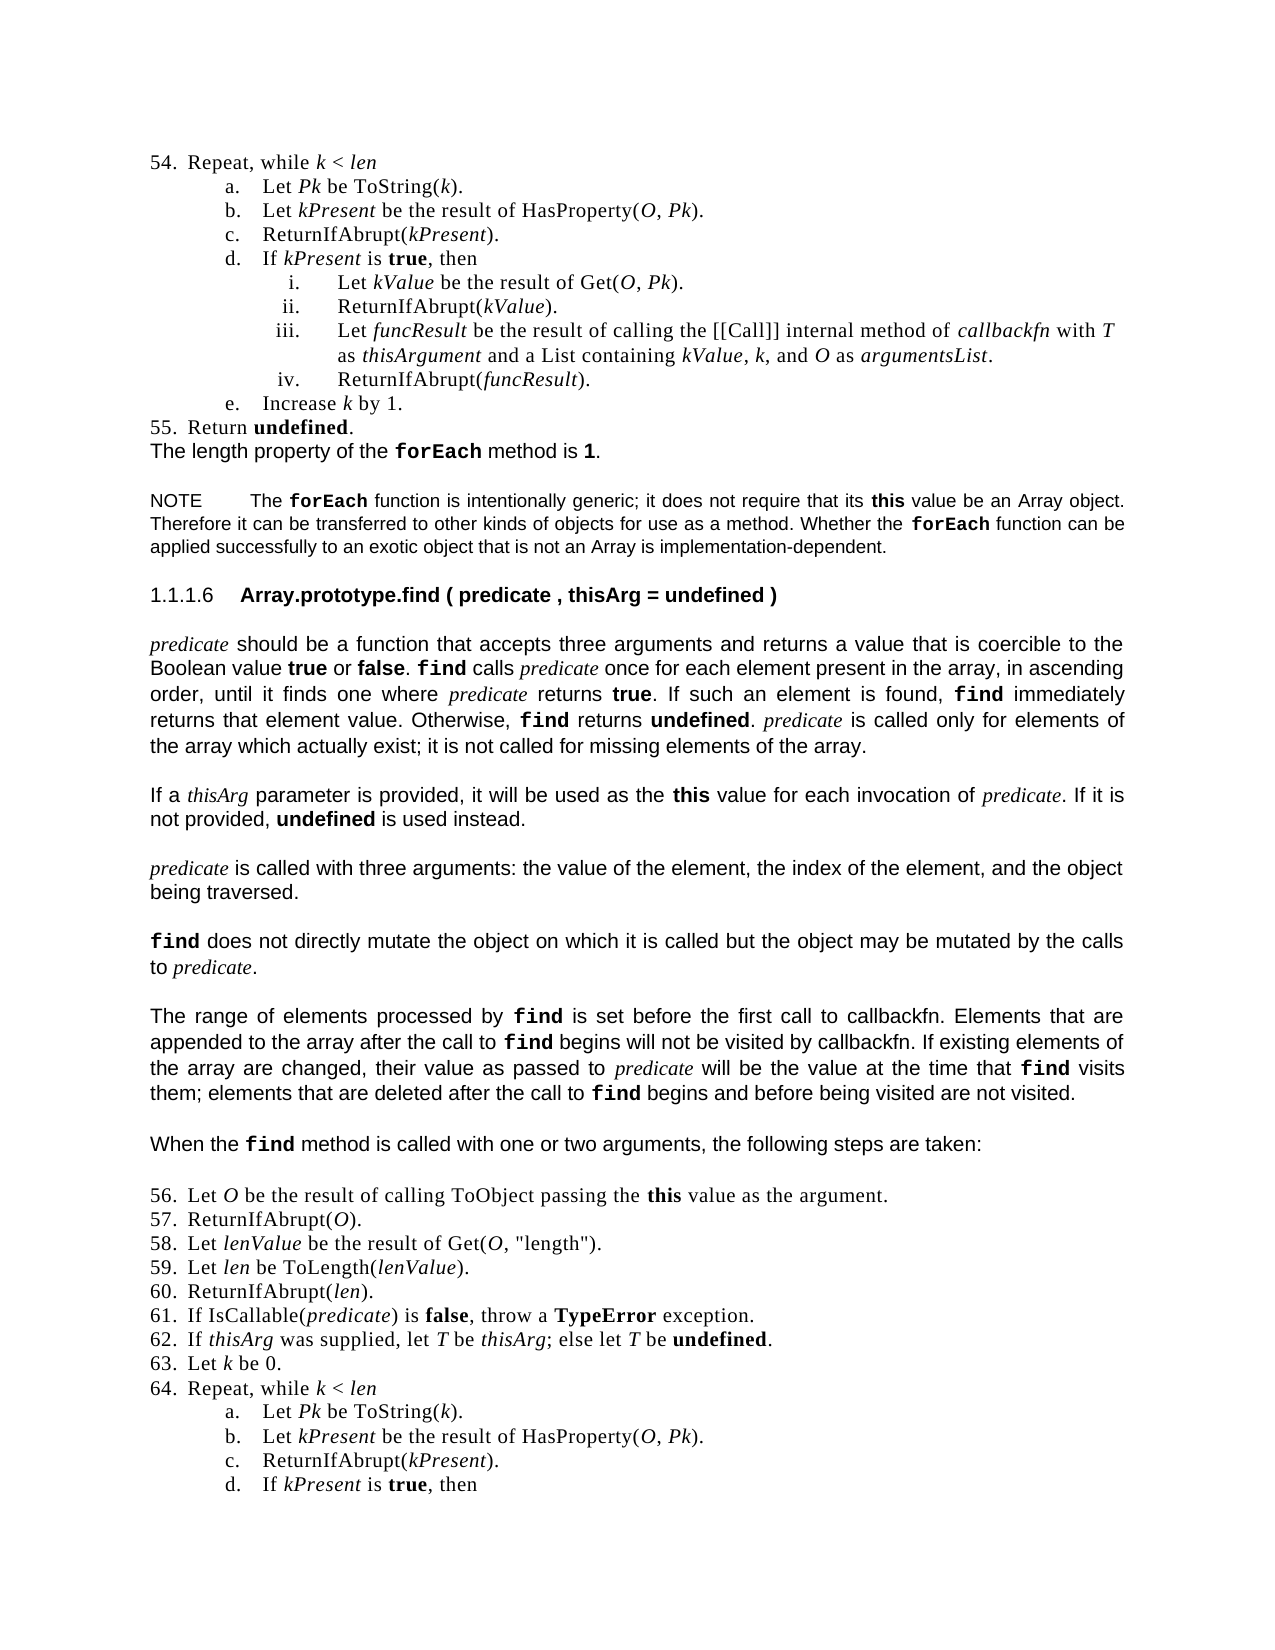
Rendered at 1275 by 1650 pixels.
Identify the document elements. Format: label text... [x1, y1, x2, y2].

text NOTE The forEach function is intentionally generic; it does not require that its this value be an Array object. Therefore it can be transferred to other kinds of objects for use as a method. Whether the forEach function can be applied successfully to an exotic object that is not an Array is implementation-dependent. [150, 489, 1125, 558]
list Repeat, while k < len [150, 150, 1125, 174]
text find does not directly mutate the object on which it is called but the object may be mutated by the calls to predicate. [150, 929, 1125, 979]
list If IsCallable(predicate) is false, throw a TypeError exception. [150, 1303, 1125, 1327]
list Let kValue be the result of Get(O, Pk). [300, 270, 1125, 294]
list Let funcResult be the result of calling the [[Call]] internal method of callbackfn with T as thisArgument and a List containing kValue, k, and O as argumentsList. [300, 318, 1125, 367]
list ReturnIfAbrupt(len). [150, 1279, 1125, 1303]
list Let Pk be ToString(k). [225, 174, 1125, 198]
text When the find method is called with one or two arguments, the following steps are taken: [150, 1132, 1125, 1158]
list Return undefined. [150, 415, 1125, 439]
list Let Pk be ToString(k). [225, 1399, 1125, 1423]
text predicate is called with three arguments: the value of the element, the index of the element, and the object being traversed. [150, 856, 1125, 904]
list ReturnIfAbrupt(kPresent). [225, 1448, 1125, 1472]
list If kPresent is true, then [225, 246, 1125, 270]
list Let O be the result of calling ToObject passing the this value as the argument. [150, 1183, 1125, 1207]
list Let kPresent be the result of HasProperty(O, Pk). [225, 1423, 1125, 1448]
text The range of elements processed by find is set before the first call to callbackfn. Elements that are appended to the array after the call to find begins will not be visited by callbackfn. If existing elements of the array are changed, their value as passed to predicate will be the value at the time that find visits them; elements that are deleted after the call to find begins and before being visited are not visited. [150, 1004, 1125, 1107]
list Increase k by 1. [225, 391, 1125, 415]
text predicate should be a function that accepts three arguments and returns a value that is coercible to the Boolean value true or false. find calls predicate once for each element present in the array, in ascending order, until it finds one where predicate returns true. If such an element is found, find immediately returns that element value. Otherwise, find returns undefined. predicate is called only for elements of the array which actually exist; it is not called for missing elements of the array. [150, 632, 1125, 757]
list If thisArg was supplied, let T be thisArg; else let T be undefined. [150, 1327, 1125, 1351]
list Repeat, while k < len [150, 1375, 1125, 1399]
text If a thisArg parameter is provided, it will be used as the this value for each invocation of predicate. If it is not provided, undefined is used instead. [150, 782, 1125, 831]
subtitle Array.prototype.find ( predicate , thisArg = undefined ) [150, 583, 1125, 607]
list ReturnIfAbrupt(kPresent). [225, 222, 1125, 246]
list Let lenValue be the result of Get(O, "length"). [150, 1231, 1125, 1255]
list ReturnIfAbrupt(funcResult). [300, 367, 1125, 391]
text The length property of the forEach method is 1. [150, 439, 1125, 464]
list If kPresent is true, then [225, 1472, 1125, 1496]
list ReturnIfAbrupt(O). [150, 1207, 1125, 1231]
list ReturnIfAbrupt(kValue). [300, 294, 1125, 318]
list Let kPresent be the result of HasProperty(O, Pk). [225, 198, 1125, 222]
list Let k be 0. [150, 1351, 1125, 1375]
list Let len be ToLength(lenValue). [150, 1255, 1125, 1279]
